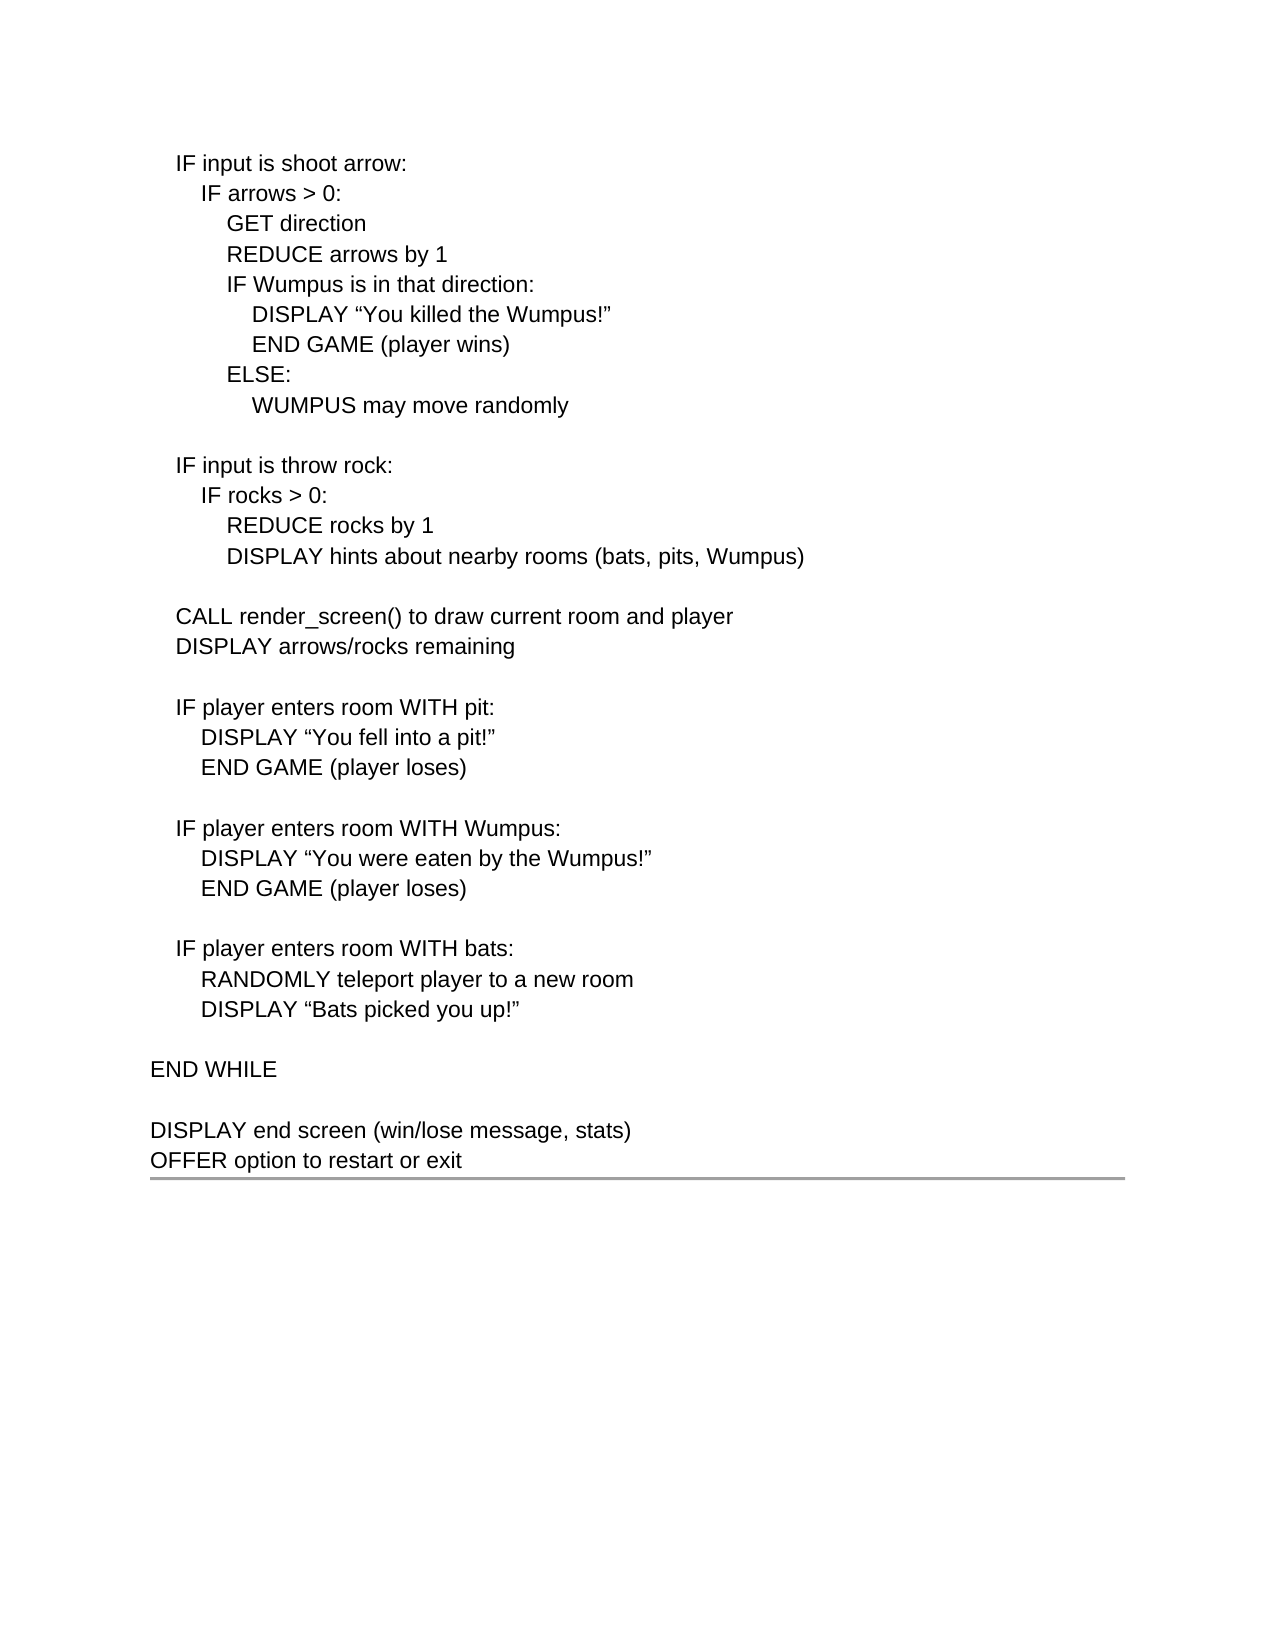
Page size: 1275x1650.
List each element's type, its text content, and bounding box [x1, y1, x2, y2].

text REDUCE arrows by 1 [150, 241, 1125, 267]
text END GAME (player wins) [150, 331, 1125, 358]
text IF rocks > 0: [150, 482, 1125, 509]
text OFFER option to restart or exit [150, 1147, 1125, 1173]
text IF player enters room WITH pit: [150, 694, 1125, 720]
text DISPLAY hints about nearby rooms (bats, pits, Wumpus) [150, 543, 1125, 569]
text GET direction [150, 210, 1125, 237]
text IF arrows > 0: [150, 180, 1125, 207]
text DISPLAY arrows/rocks remaining [150, 633, 1125, 660]
text DISPLAY “Bats picked you up!” [150, 996, 1125, 1022]
text END GAME (player loses) [150, 875, 1125, 901]
text IF player enters room WITH Wumpus: [150, 814, 1125, 841]
text ELSE: [150, 361, 1125, 388]
text IF Wumpus is in that direction: [150, 271, 1125, 297]
text END WHILE [150, 1056, 1125, 1083]
text CALL render_screen() to draw current room and player [150, 603, 1125, 629]
text DISPLAY “You fell into a pit!” [150, 724, 1125, 750]
text DISPLAY “You killed the Wumpus!” [150, 301, 1125, 327]
text IF input is throw rock: [150, 452, 1125, 478]
text END GAME (player loses) [150, 754, 1125, 781]
text WUMPUS may move randomly [150, 392, 1125, 418]
text RANDOMLY teleport player to a new room [150, 966, 1125, 992]
text IF player enters room WITH bats: [150, 935, 1125, 962]
text DISPLAY “You were eaten by the Wumpus!” [150, 845, 1125, 871]
text REDUCE rocks by 1 [150, 512, 1125, 539]
text DISPLAY end screen (win/lose message, stats) [150, 1117, 1125, 1143]
text IF input is shoot arrow: [150, 150, 1125, 176]
